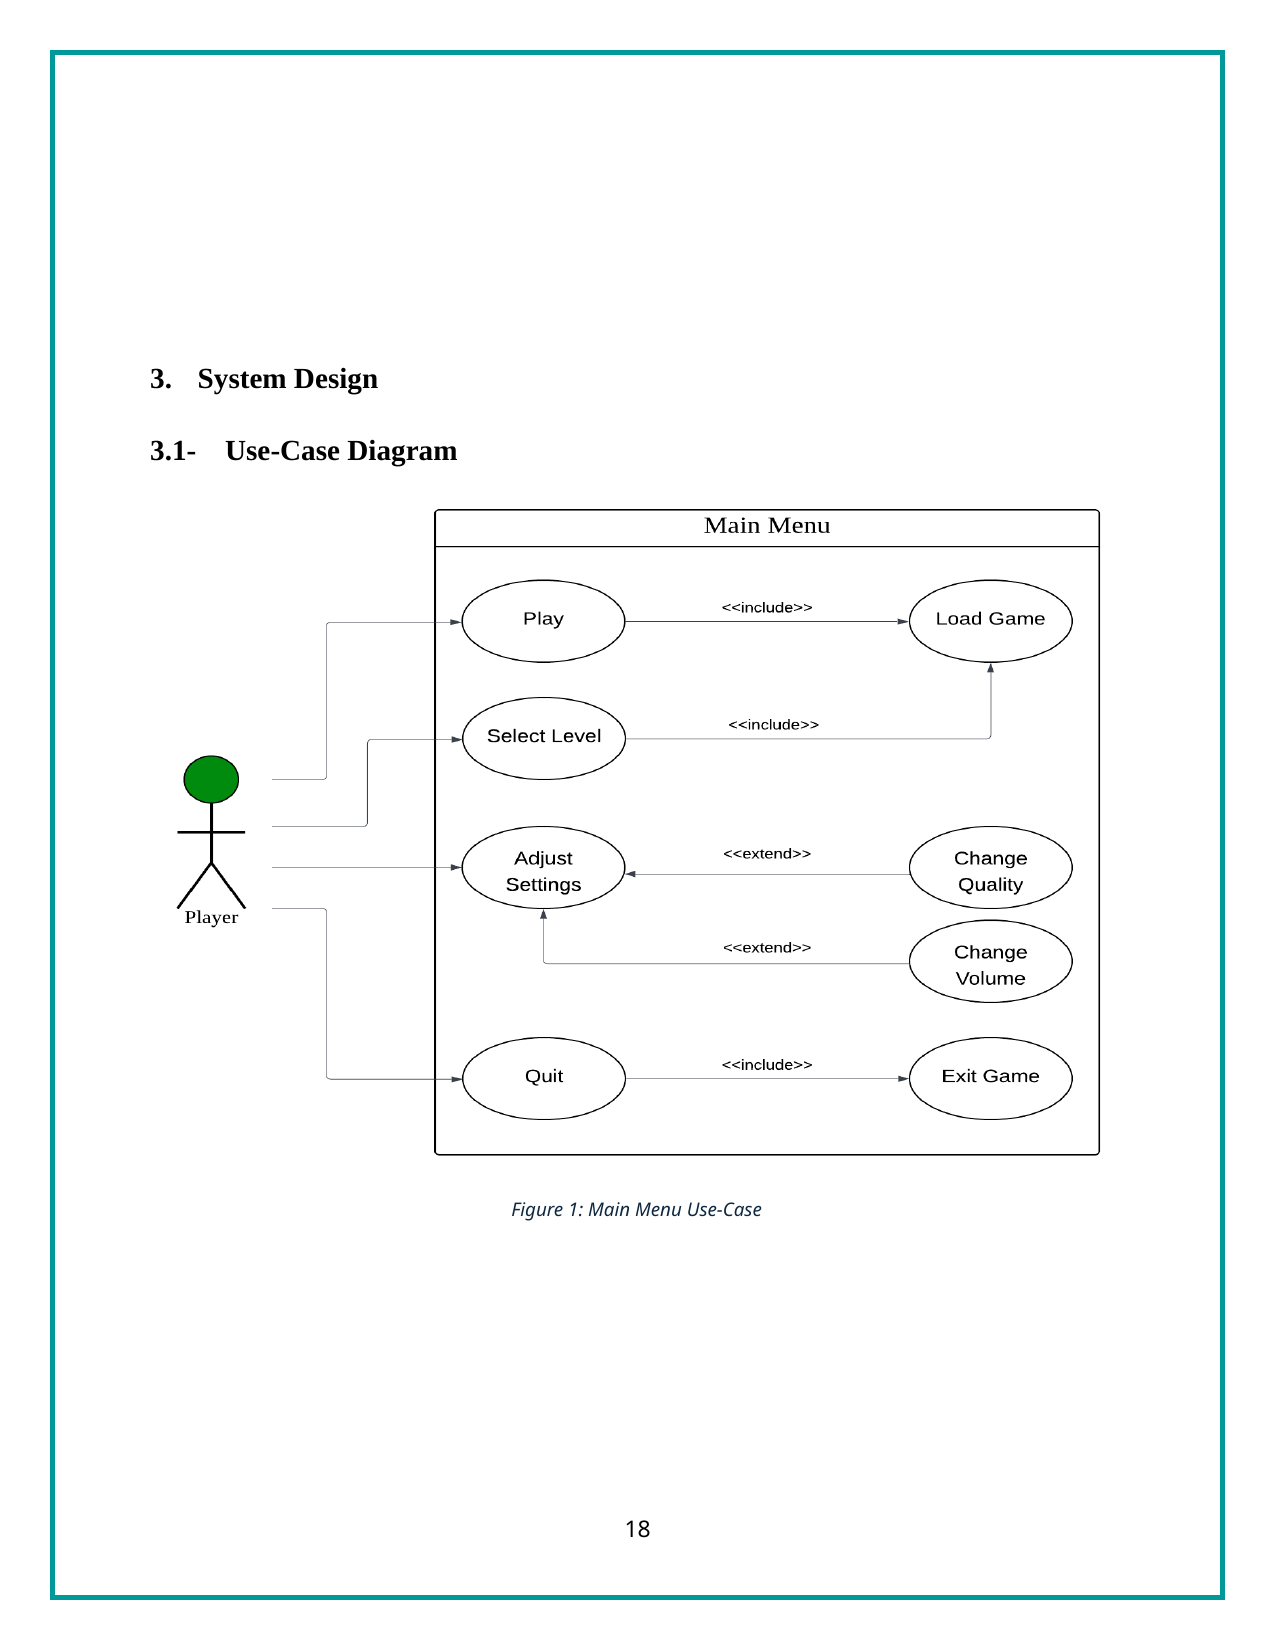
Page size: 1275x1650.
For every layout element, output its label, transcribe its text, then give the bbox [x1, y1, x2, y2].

list System Design [150, 361, 1125, 395]
picture [150, 486, 1125, 1178]
text Figure 1: Main Menu Use-Case [150, 1197, 1125, 1222]
list Use-Case Diagram [150, 433, 1125, 467]
